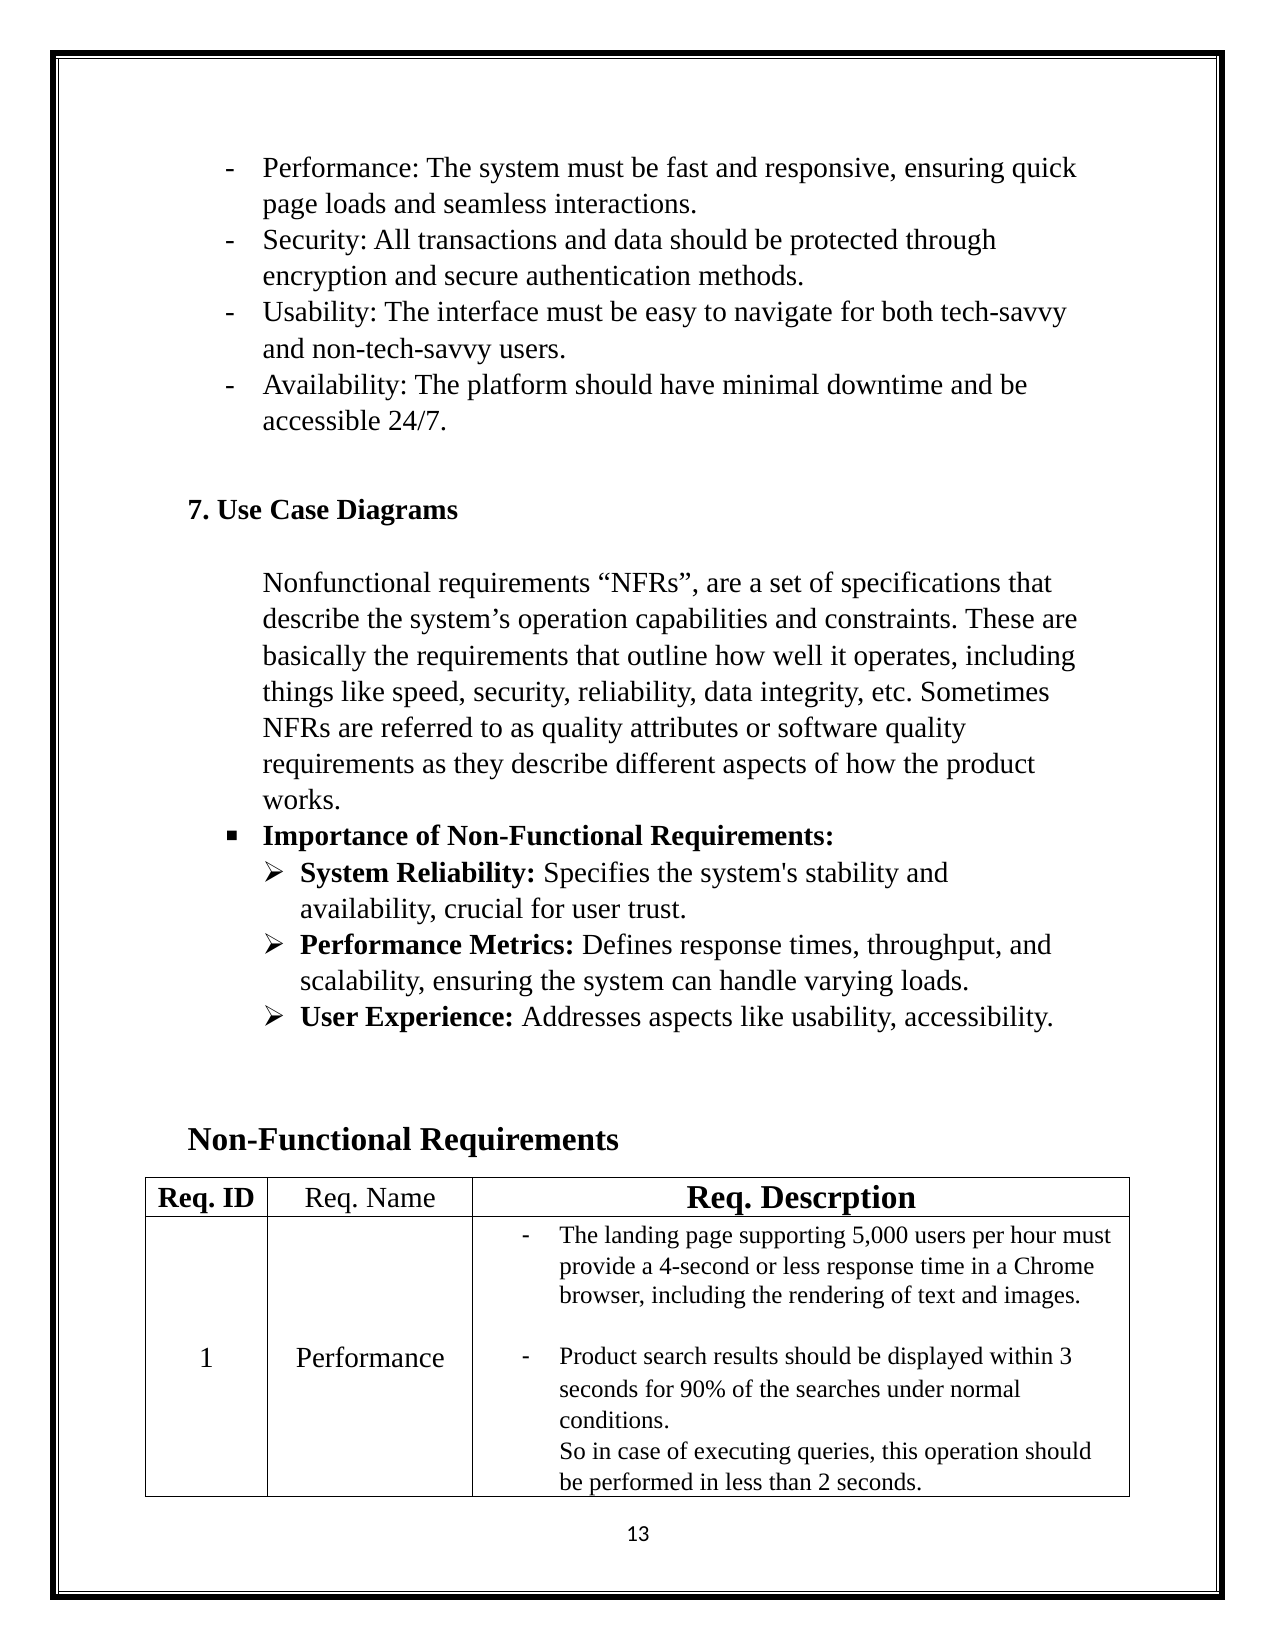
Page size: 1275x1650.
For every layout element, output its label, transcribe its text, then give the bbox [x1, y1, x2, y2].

list Importance of Non-Functional Requirements: [225, 818, 1087, 852]
table_header Req. Descrption [473, 1178, 1129, 1216]
text Non-Functional Requirements [187, 1119, 1087, 1157]
table_cell 1 [146, 1217, 267, 1496]
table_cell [473, 1217, 1129, 1496]
table_header Req. ID [146, 1178, 267, 1216]
list Usability: The interface must be easy to navigate for both tech-savvy and non-tech-savvy users. [225, 294, 1087, 364]
list Nonfunctional requirements “NFRs”, are a set of specifications that describe the system’s operation capabilities and constraints. These are basically the requirements that outline how well it operates, including things like speed, security, reliability, data integrity, etc. Sometimes NFRs are referred to as quality attributes or software quality requirements as they describe different aspects of how the product works. [262, 565, 1087, 816]
table_cell Performance [268, 1217, 472, 1496]
list Availability: The platform should have minimal downtime and be accessible 24/7. [225, 367, 1087, 437]
list Security: All transactions and data should be protected through encryption and secure authentication methods. [225, 222, 1087, 292]
list Performance Metrics: Defines response times, throughput, and scalability, ensuring the system can handle varying loads. [262, 927, 1087, 997]
table_header Req. Name [268, 1178, 472, 1216]
list Performance: The system must be fast and responsive, ensuring quick page loads and seamless interactions. [225, 150, 1087, 220]
list User Experience: Addresses aspects like usability, accessibility. [262, 999, 1087, 1033]
text 7. Use Case Diagrams [187, 492, 1087, 526]
list System Reliability: Specifies the system's stability and availability, crucial for user trust. [262, 855, 1087, 924]
